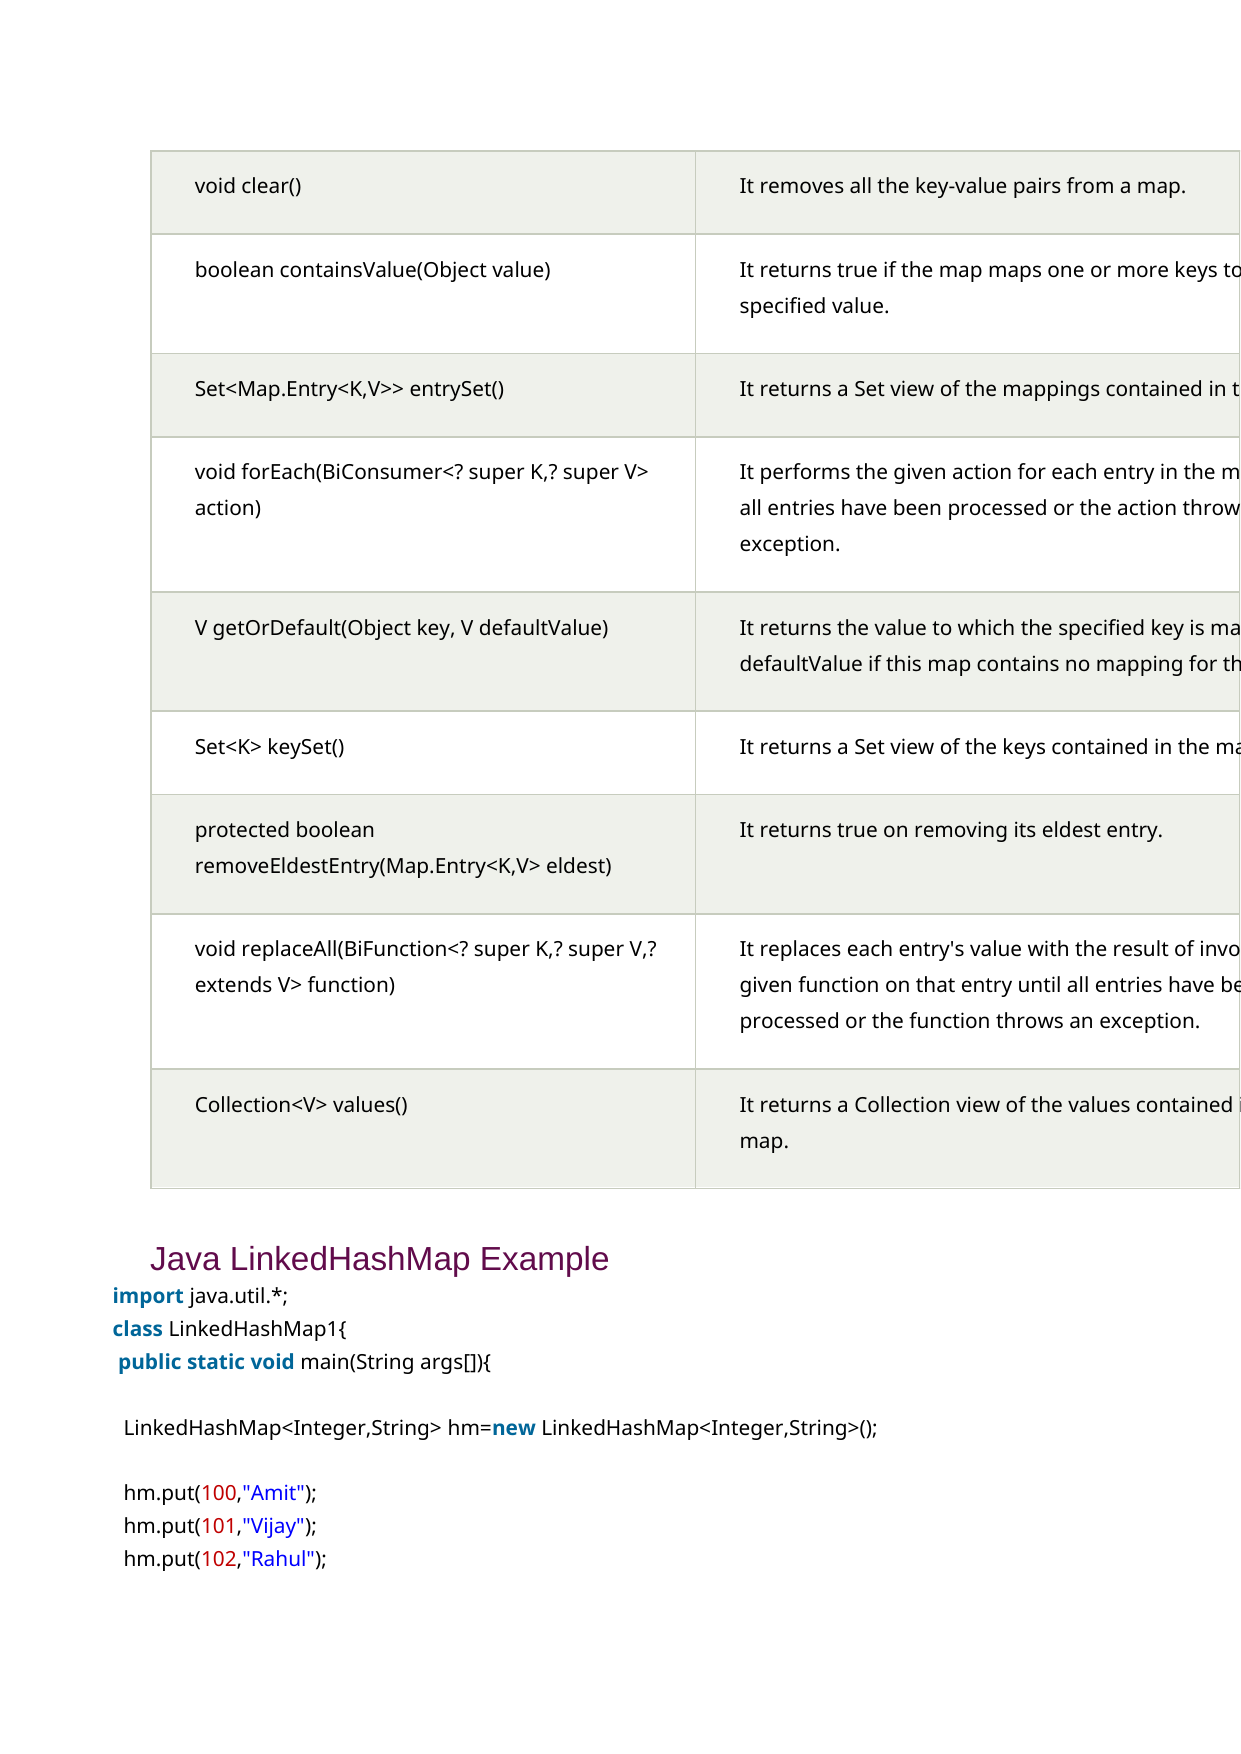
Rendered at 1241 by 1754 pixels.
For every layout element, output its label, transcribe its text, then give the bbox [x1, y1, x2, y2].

table_cell It returns a Set view of the keys contained in the map [696, 712, 1239, 794]
table_cell It returns a Collection view of the values contained in this map. [696, 1070, 1239, 1187]
table_cell It returns true if the map maps one or more keys to the specified value. [696, 235, 1239, 353]
table_cell It removes all the key-value pairs from a map. [696, 152, 1239, 233]
table_cell Set<K> keySet() [152, 712, 695, 794]
text class LinkedHashMap1{ [112, 1310, 1090, 1343]
table_cell void clear() [152, 152, 695, 233]
table_cell It performs the given action for each entry in the map until all entries have been processed or the action throws an exception. [696, 438, 1239, 591]
text hm.put(101,"Vijay"); [112, 1507, 1090, 1539]
table_cell void forEach(BiConsumer<? super K,? super V> action) [152, 438, 695, 591]
text hm.put(100,"Amit"); [112, 1474, 1090, 1507]
table_cell protected boolean removeEldestEntry(Map.Entry<K,V> eldest) [152, 795, 695, 913]
subtitle Java LinkedHashMap Example [150, 1239, 1090, 1277]
text hm.put(102,"Rahul"); [112, 1539, 1090, 1572]
table_cell It returns true on removing its eldest entry. [696, 795, 1239, 913]
text LinkedHashMap<Integer,String> hm=new LinkedHashMap<Integer,String>(); [112, 1408, 1090, 1441]
table_cell Set<Map.Entry<K,V>> entrySet() [152, 354, 695, 436]
table_cell It replaces each entry's value with the result of invoking the given function on that entry until all entries have been processed or the function throws an exception. [696, 915, 1239, 1068]
table_cell It returns the value to which the specified key is mapped or defaultValue if this map contains no mapping for the key. [696, 593, 1239, 710]
table_cell void replaceAll(BiFunction<? super K,? super V,? extends V> function) [152, 915, 695, 1068]
table_cell boolean containsValue(Object value) [152, 235, 695, 353]
table_cell It returns a Set view of the mappings contained in the map. [696, 354, 1239, 436]
table_cell Collection<V> values() [152, 1070, 695, 1187]
table_cell V getOrDefault(Object key, V defaultValue) [152, 593, 695, 710]
text import java.util.*; [112, 1277, 1090, 1310]
text public static void main(String args[]){ [112, 1343, 1090, 1376]
